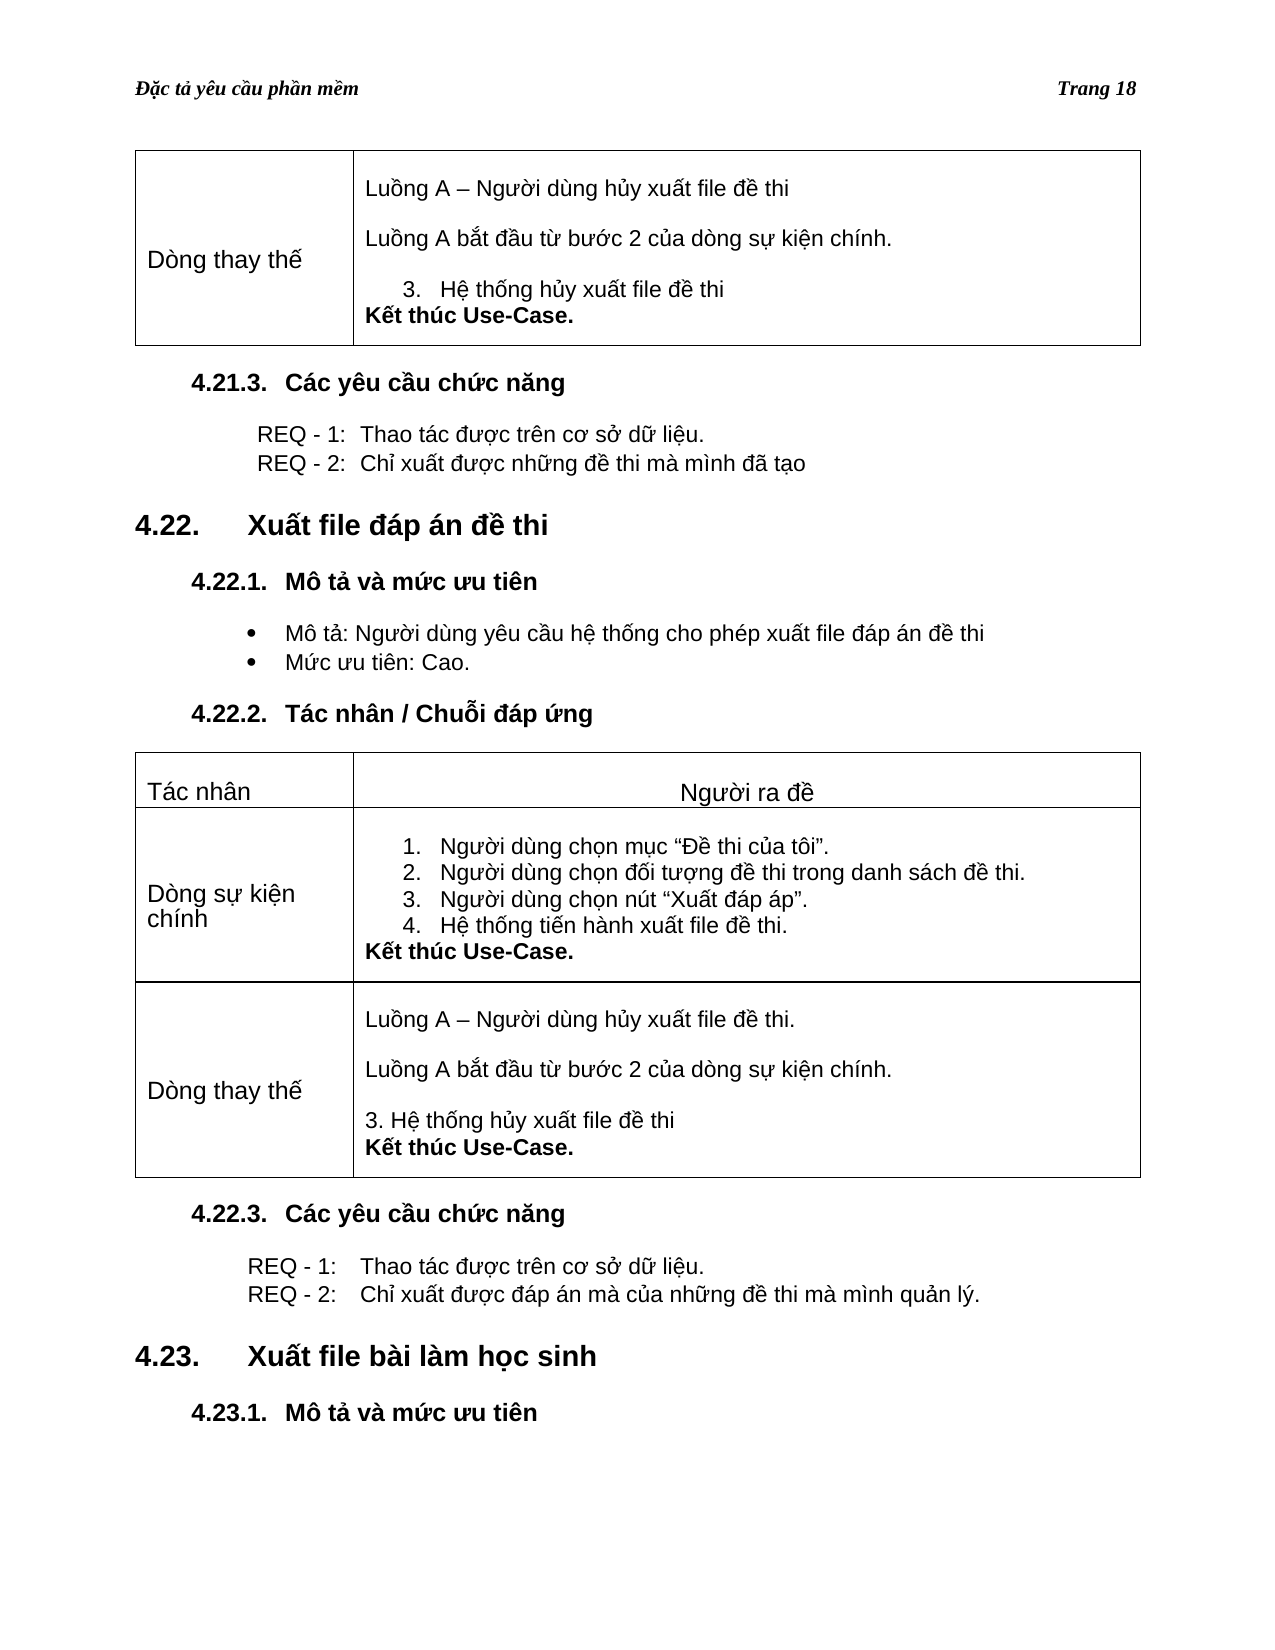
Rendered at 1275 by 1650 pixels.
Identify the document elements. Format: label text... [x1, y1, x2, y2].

table_cell Luồng A – Người dùng hủy xuất file đề thi. Luồng A bắt đầu từ bước 2 của dòng sự kiện chính. 3. Hệ thống hủy xuất file đề thi Kết thúc Use-Case. [354, 983, 1140, 1177]
subtitle Mô tả và mức ưu tiên [191, 1402, 1140, 1427]
table_header Tác nhân [136, 753, 353, 807]
table_cell Luồng A – Người dùng hủy xuất file đề thi Luồng A bắt đầu từ bước 2 của dòng sự kiện chính. Hệ thống hủy xuất file đề thi Kết thúc Use-Case. [354, 151, 1140, 345]
list Chỉ xuất được những đề thi mà mình đã tạo [257, 450, 1140, 476]
table_cell Dòng thay thế [136, 151, 353, 345]
subtitle Các yêu cầu chức năng [191, 1203, 1140, 1228]
table_cell Dòng thay thế [136, 983, 353, 1177]
subtitle Tác nhân / Chuỗi đáp ứng [191, 702, 1140, 727]
table_cell Người dùng chọn mục “Đề thi của tôi”. Người dùng chọn đối tượng đề thi trong danh sách đề thi. Người dùng chọn nút “Xuất đáp áp”. Hệ thống tiến hành xuất file đề thi. Kết thúc Use-Case. [354, 808, 1140, 981]
list Thao tác được trên cơ sở dữ liệu. [247, 1253, 1140, 1279]
subtitle Xuất file bài làm học sinh [135, 1339, 1140, 1372]
subtitle Mô tả và mức ưu tiên [191, 570, 1140, 595]
subtitle Các yêu cầu chức năng [191, 371, 1140, 396]
list Mô tả: Người dùng yêu cầu hệ thống cho phép xuất file đáp án đề thi [247, 620, 1140, 647]
list Chỉ xuất được đáp án mà của những đề thi mà mình quản lý. [247, 1281, 1140, 1308]
list Mức ưu tiên: Cao. [247, 649, 1140, 675]
subtitle Xuất file đáp án đề thi [135, 507, 1140, 541]
list Thao tác được trên cơ sở dữ liệu. [257, 421, 1140, 448]
table_header Người ra đề [354, 753, 1140, 807]
table_cell Dòng sự kiện chính [136, 808, 353, 981]
